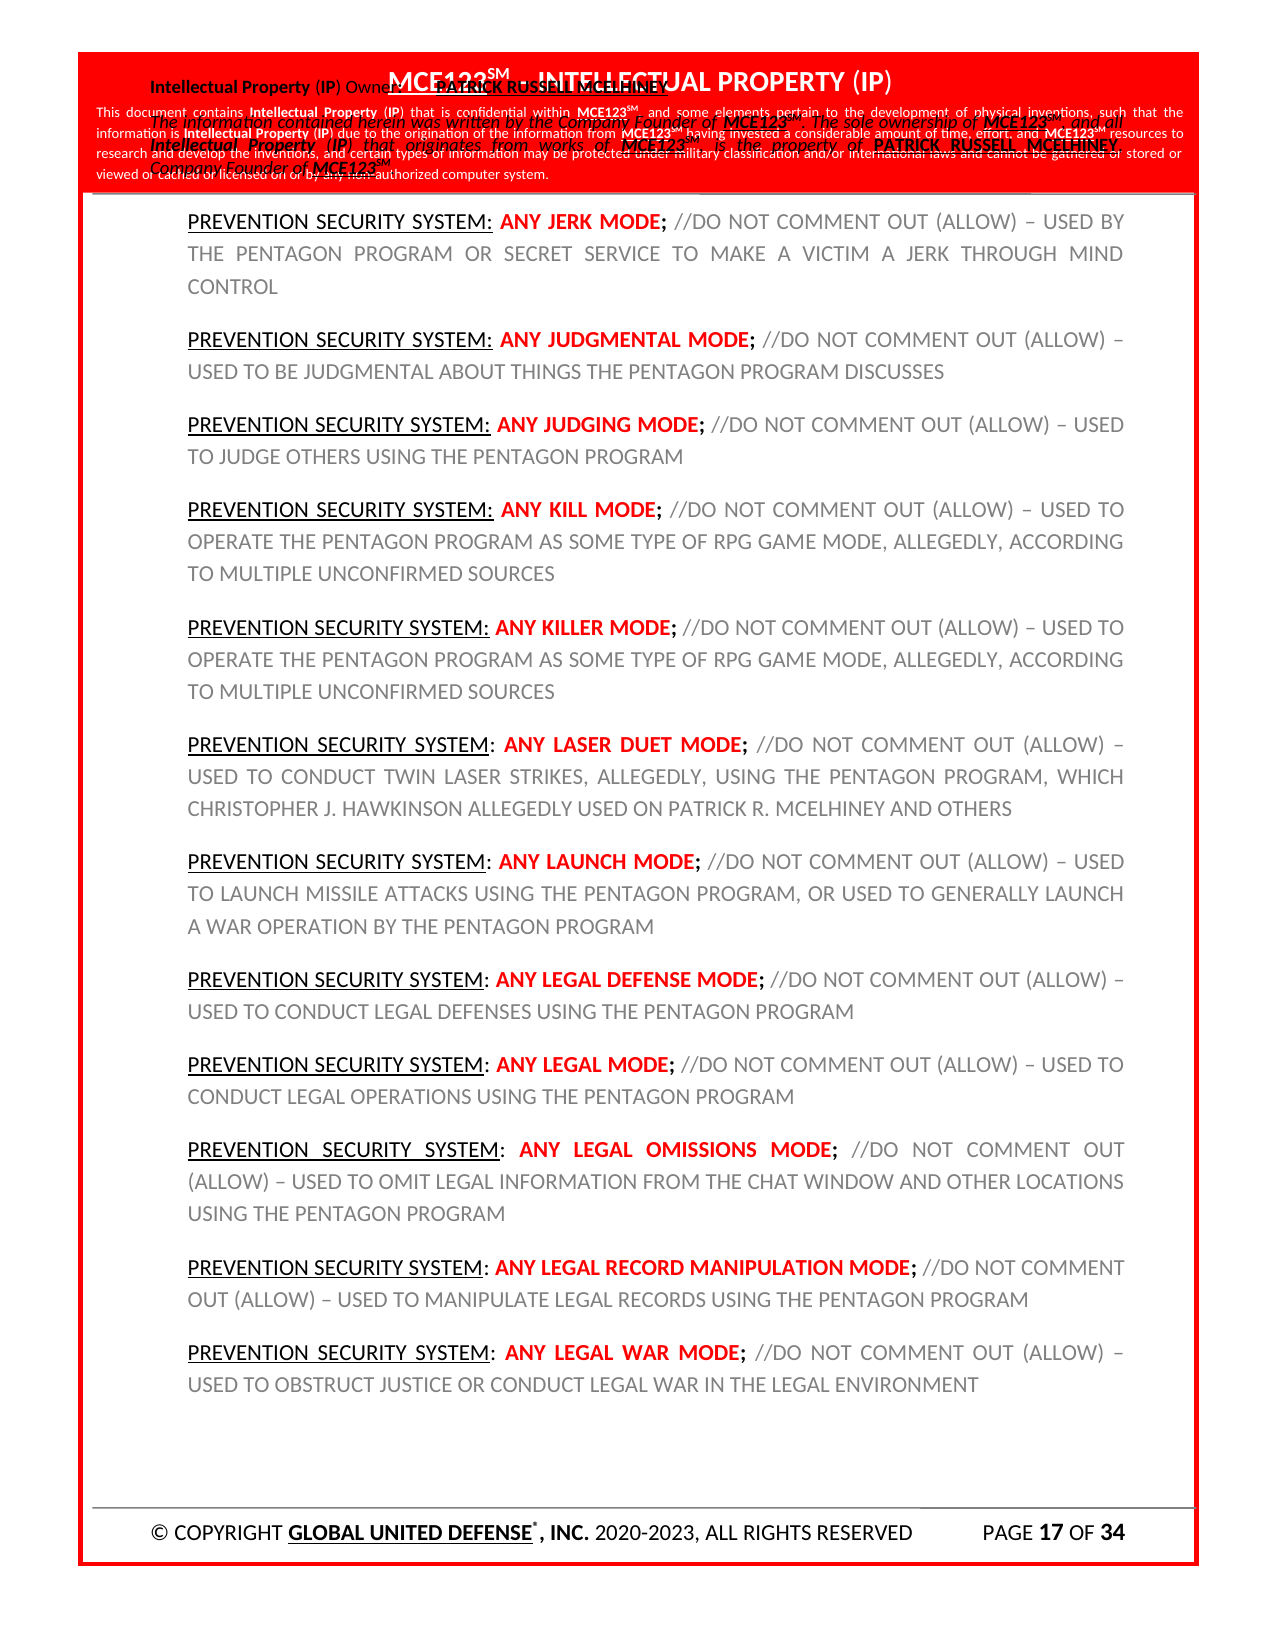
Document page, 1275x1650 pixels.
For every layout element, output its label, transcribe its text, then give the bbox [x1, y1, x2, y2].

text PREVENTION SECURITY SYSTEM: ANY LEGAL OMISSIONS MODE; //DO NOT COMMENT OUT (ALLOW) – USED TO OMIT LEGAL INFORMATION FROM THE CHAT WINDOW AND OTHER LOCATIONS USING THE PENTAGON PROGRAM [187, 1135, 1125, 1228]
text PREVENTION SECURITY SYSTEM: ANY KILL MODE; //DO NOT COMMENT OUT (ALLOW) – USED TO OPERATE THE PENTAGON PROGRAM AS SOME TYPE OF RPG GAME MODE, ALLEGEDLY, ACCORDING TO MULTIPLE UNCONFIRMED SOURCES [187, 495, 1125, 588]
text PREVENTION SECURITY SYSTEM: ANY JERK MODE; //DO NOT COMMENT OUT (ALLOW) – USED BY THE PENTAGON PROGRAM OR SECRET SERVICE TO MAKE A VICTIM A JERK THROUGH MIND CONTROL [187, 207, 1125, 300]
text PREVENTION SECURITY SYSTEM: ANY LEGAL MODE; //DO NOT COMMENT OUT (ALLOW) – USED TO CONDUCT LEGAL OPERATIONS USING THE PENTAGON PROGRAM [187, 1050, 1125, 1110]
text PREVENTION SECURITY SYSTEM: ANY LASER DUET MODE; //DO NOT COMMENT OUT (ALLOW) – USED TO CONDUCT TWIN LASER STRIKES, ALLEGEDLY, USING THE PENTAGON PROGRAM, WHICH CHRISTOPHER J. HAWKINSON ALLEGEDLY USED ON PATRICK R. MCELHINEY AND OTHERS [187, 730, 1125, 822]
text PREVENTION SECURITY SYSTEM: ANY JUDGMENTAL MODE; //DO NOT COMMENT OUT (ALLOW) – USED TO BE JUDGMENTAL ABOUT THINGS THE PENTAGON PROGRAM DISCUSSES [187, 325, 1125, 385]
text PREVENTION SECURITY SYSTEM: ANY LEGAL RECORD MANIPULATION MODE; //DO NOT COMMENT OUT (ALLOW) – USED TO MANIPULATE LEGAL RECORDS USING THE PENTAGON PROGRAM [187, 1253, 1125, 1313]
text PREVENTION SECURITY SYSTEM: ANY LEGAL WAR MODE; //DO NOT COMMENT OUT (ALLOW) – USED TO OBSTRUCT JUSTICE OR CONDUCT LEGAL WAR IN THE LEGAL ENVIRONMENT [187, 1338, 1125, 1398]
text PREVENTION SECURITY SYSTEM: ANY KILLER MODE; //DO NOT COMMENT OUT (ALLOW) – USED TO OPERATE THE PENTAGON PROGRAM AS SOME TYPE OF RPG GAME MODE, ALLEGEDLY, ACCORDING TO MULTIPLE UNCONFIRMED SOURCES [187, 613, 1125, 705]
text PREVENTION SECURITY SYSTEM: ANY LEGAL DEFENSE MODE; //DO NOT COMMENT OUT (ALLOW) – USED TO CONDUCT LEGAL DEFENSES USING THE PENTAGON PROGRAM [187, 965, 1125, 1025]
text PREVENTION SECURITY SYSTEM: ANY JUDGING MODE; //DO NOT COMMENT OUT (ALLOW) – USED TO JUDGE OTHERS USING THE PENTAGON PROGRAM [187, 410, 1125, 470]
text PREVENTION SECURITY SYSTEM: ANY LAUNCH MODE; //DO NOT COMMENT OUT (ALLOW) – USED TO LAUNCH MISSILE ATTACKS USING THE PENTAGON PROGRAM, OR USED TO GENERALLY LAUNCH A WAR OPERATION BY THE PENTAGON PROGRAM [187, 847, 1125, 940]
